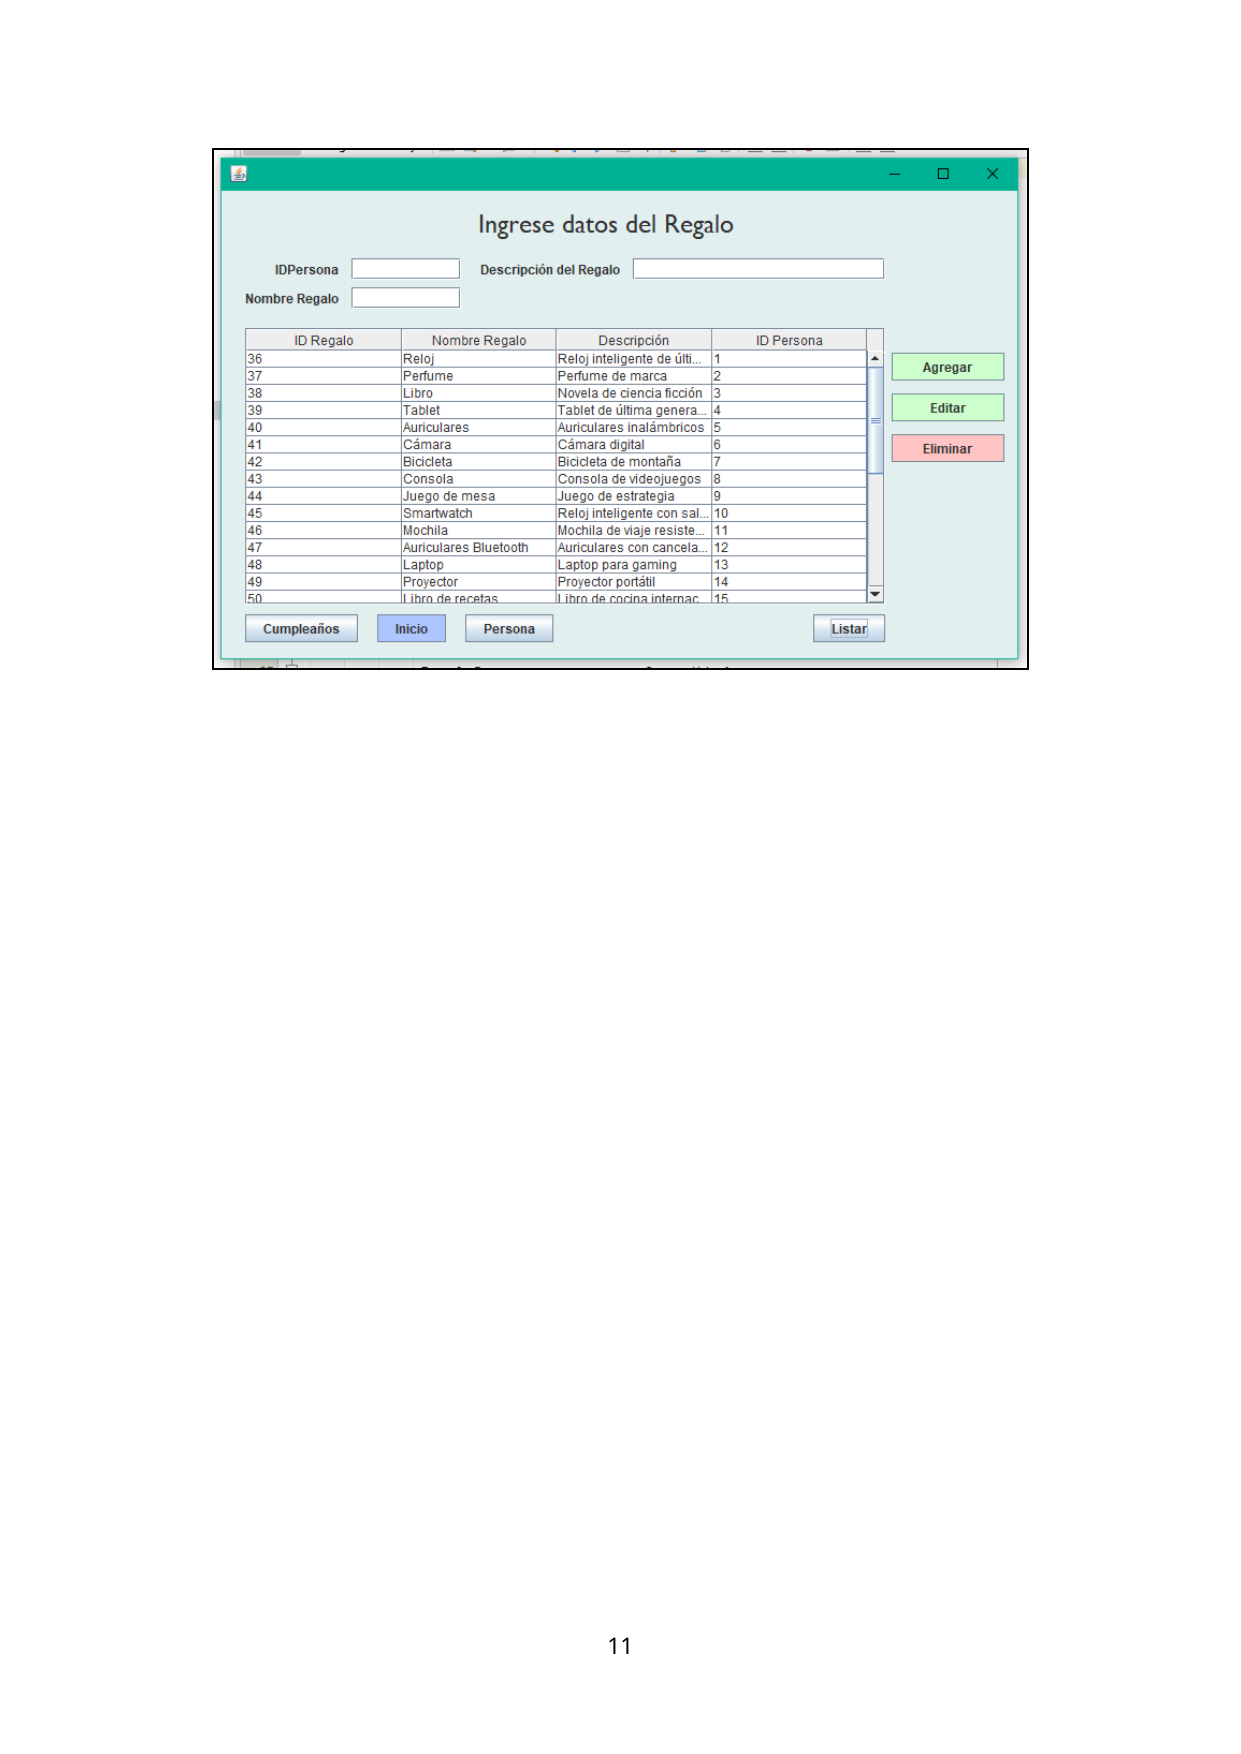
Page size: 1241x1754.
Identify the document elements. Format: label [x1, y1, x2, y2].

picture [214, 150, 1027, 668]
